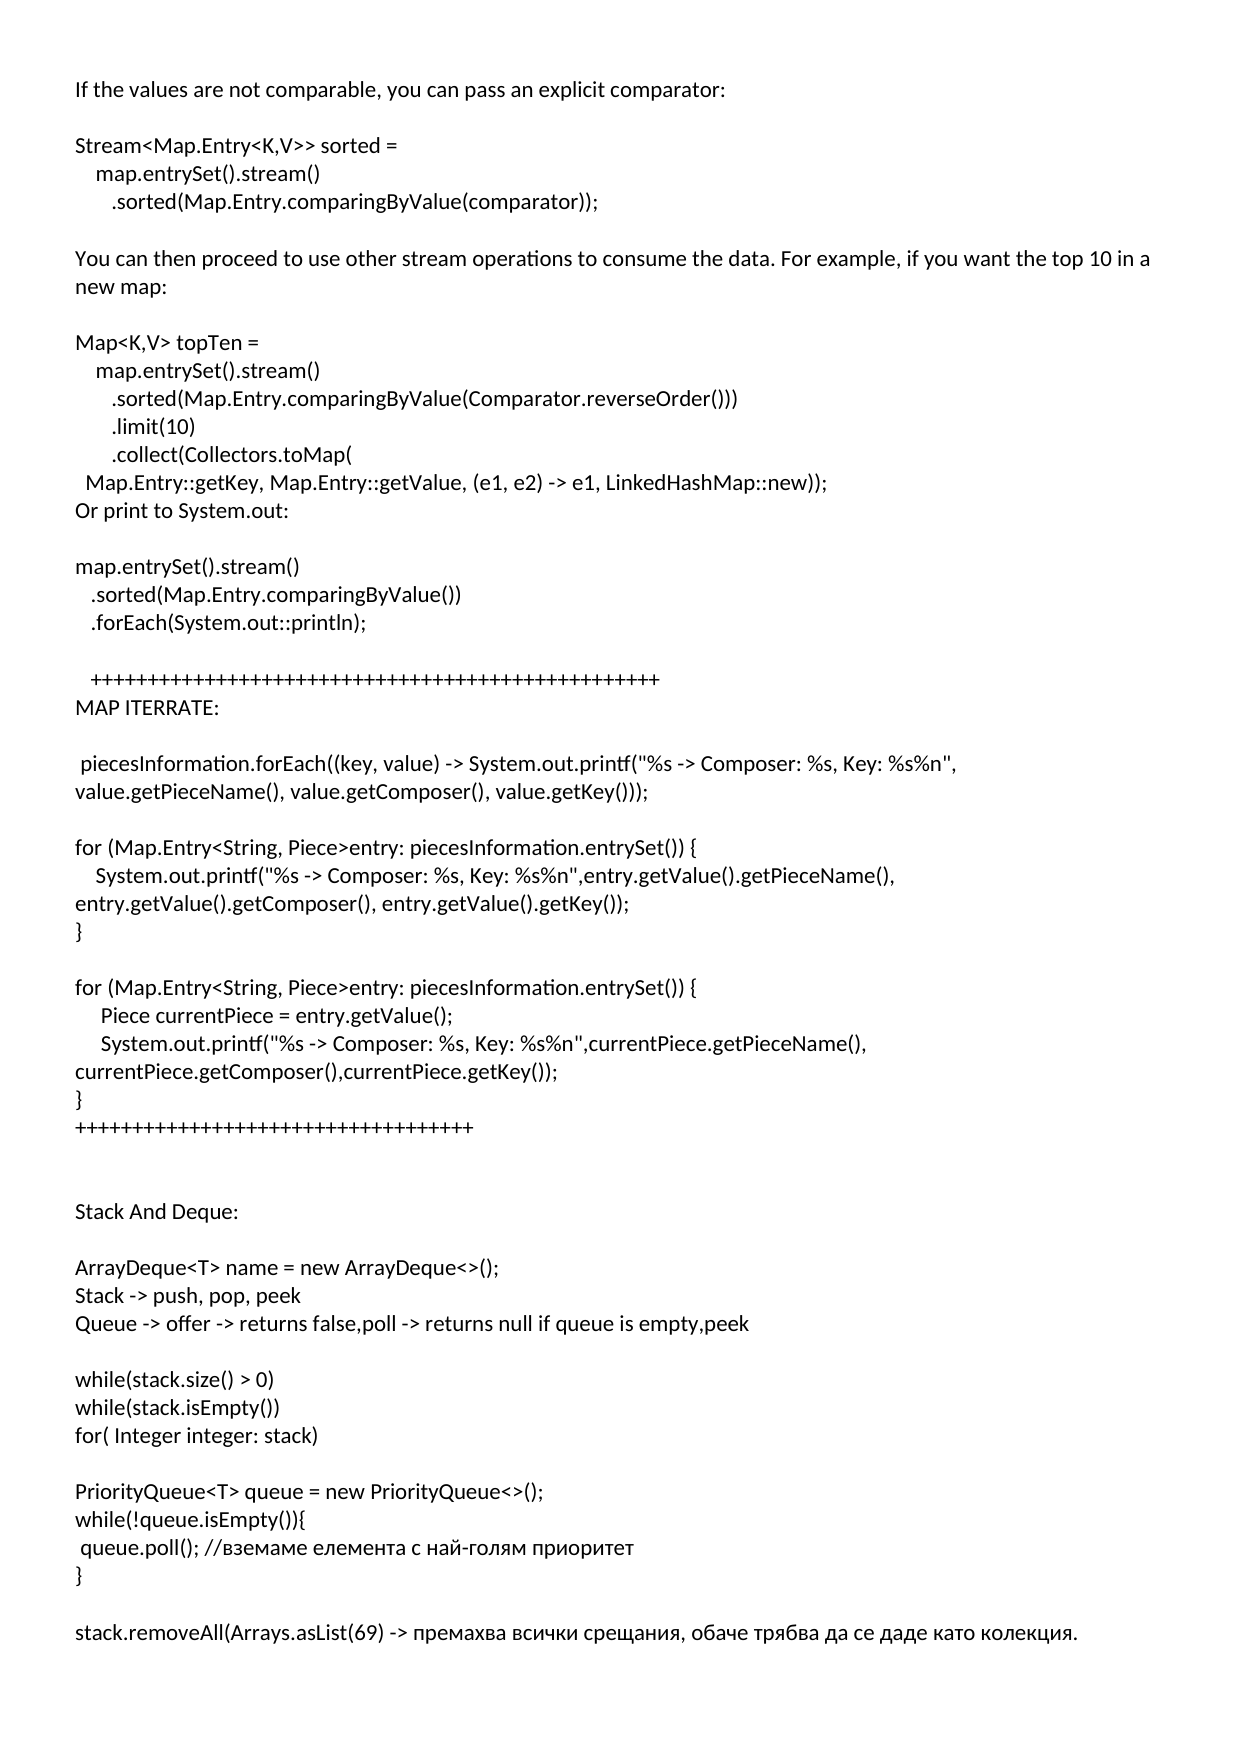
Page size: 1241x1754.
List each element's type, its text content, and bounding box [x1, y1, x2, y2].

text .limit(10) [75, 412, 1165, 440]
text } [75, 917, 1165, 945]
text If the values are not comparable, you can pass an explicit comparator: [75, 75, 1165, 103]
text } [75, 1562, 1165, 1589]
text .collect(Collectors.toMap( [75, 440, 1165, 468]
text map.entrySet().stream() [75, 159, 1165, 187]
text Map<K,V> topTen = [75, 328, 1165, 356]
text while(stack.size() > 0) [75, 1365, 1165, 1393]
text map.entrySet().stream() [75, 356, 1165, 384]
text while(stack.isEmpty()) [75, 1393, 1165, 1421]
text Stack -> push, pop, peek [75, 1281, 1165, 1309]
text You can then proceed to use other stream operations to consume the data. For example, if you want the top 10 in a new map: [75, 244, 1165, 300]
text } [75, 1085, 1165, 1113]
text for (Map.Entry<String, Piece>entry: piecesInformation.entrySet()) { [75, 973, 1165, 1001]
text piecesInformation.forEach((key, value) -> System.out.printf("%s -> Composer: %s, Key: %s%n", value.getPieceName(), value.getComposer(), value.getKey())); [75, 749, 1165, 805]
text .forEach(System.out::println); [75, 608, 1165, 636]
text for (Map.Entry<String, Piece>entry: piecesInformation.entrySet()) { [75, 833, 1165, 861]
text queue.poll(); //вземаме елемента с най-голям приоритет [75, 1533, 1165, 1562]
text Stack And Deque: [75, 1197, 1165, 1225]
text for( Integer integer: stack) [75, 1421, 1165, 1449]
text .sorted(Map.Entry.comparingByValue(comparator)); [75, 187, 1165, 215]
text .sorted(Map.Entry.comparingByValue(Comparator.reverseOrder())) [75, 384, 1165, 412]
text map.entrySet().stream() [75, 552, 1165, 580]
text Piece currentPiece = entry.getValue(); [75, 1001, 1165, 1029]
text PriorityQueue<T> queue = new PriorityQueue<>(); [75, 1477, 1165, 1506]
text System.out.printf("%s -> Composer: %s, Key: %s%n",entry.getValue().getPieceName(), entry.getValue().getComposer(), entry.getValue().getKey()); [75, 861, 1165, 917]
text Or print to System.out: [75, 496, 1165, 524]
text MAP ITERRATE: [75, 693, 1165, 721]
text Map.Entry::getKey, Map.Entry::getValue, (e1, e2) -> e1, LinkedHashMap::new)); [75, 468, 1165, 496]
text while(!queue.isEmpty()){ [75, 1506, 1165, 1533]
text Queue -> offer -> returns false,poll -> returns null if queue is empty,peek [75, 1309, 1165, 1337]
text +++++++++++++++++++++++++++++++++++ [75, 1113, 1165, 1141]
text Stream<Map.Entry<K,V>> sorted = [75, 131, 1165, 159]
text .sorted(Map.Entry.comparingByValue()) [75, 580, 1165, 608]
text ArrayDeque<T> name = new ArrayDeque<>(); [75, 1253, 1165, 1281]
text ++++++++++++++++++++++++++++++++++++++++++++++++++ [75, 665, 1165, 693]
text System.out.printf("%s -> Composer: %s, Key: %s%n",currentPiece.getPieceName(), currentPiece.getComposer(),currentPiece.getKey()); [75, 1029, 1165, 1085]
text stack.removeAll(Arrays.asList(69) -> премахва всички срещания, обаче трябва да се даде като колекция. [75, 1618, 1165, 1646]
